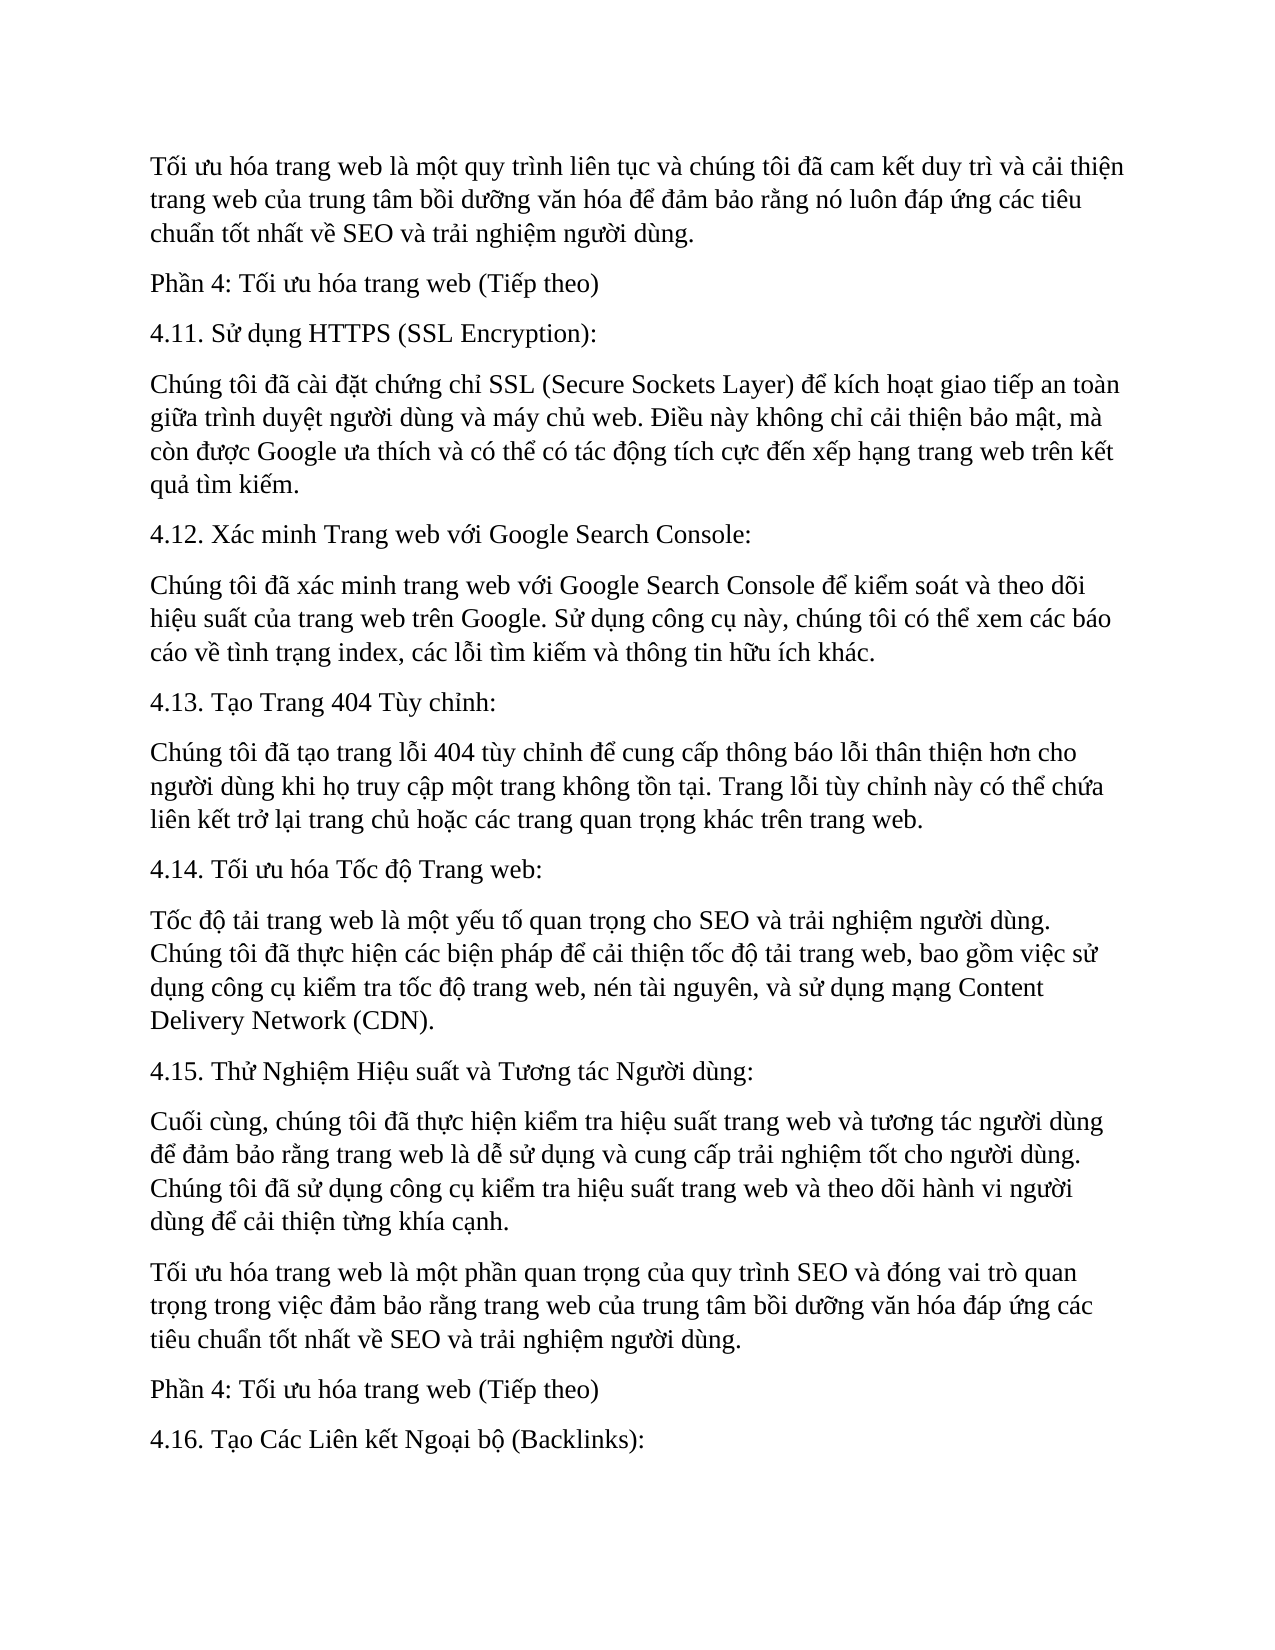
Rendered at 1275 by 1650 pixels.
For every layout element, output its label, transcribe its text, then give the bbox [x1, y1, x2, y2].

text 4.14. Tối ưu hóa Tốc độ Trang web: [150, 853, 1125, 885]
text Chúng tôi đã xác minh trang web với Google Search Console để kiểm soát và theo dõi hiệu suất của trang web trên Google. Sử dụng công cụ này, chúng tôi có thể xem các báo cáo về tình trạng index, các lỗi tìm kiếm và thông tin hữu ích khác. [150, 569, 1125, 667]
text Cuối cùng, chúng tôi đã thực hiện kiểm tra hiệu suất trang web và tương tác người dùng để đảm bảo rằng trang web là dễ sử dụng và cung cấp trải nghiệm tốt cho người dùng. Chúng tôi đã sử dụng công cụ kiểm tra hiệu suất trang web và theo dõi hành vi người dùng để cải thiện từng khía cạnh. [150, 1105, 1125, 1237]
text 4.16. Tạo Các Liên kết Ngoại bộ (Backlinks): [150, 1423, 1125, 1454]
text Phần 4: Tối ưu hóa trang web (Tiếp theo) [150, 1373, 1125, 1404]
text Phần 4: Tối ưu hóa trang web (Tiếp theo) [150, 267, 1125, 298]
text 4.12. Xác minh Trang web với Google Search Console: [150, 518, 1125, 550]
text 4.11. Sử dụng HTTPS (SSL Encryption): [150, 317, 1125, 349]
text Chúng tôi đã tạo trang lỗi 404 tùy chỉnh để cung cấp thông báo lỗi thân thiện hơn cho người dùng khi họ truy cập một trang không tồn tại. Trang lỗi tùy chỉnh này có thể chứa liên kết trở lại trang chủ hoặc các trang quan trọng khác trên trang web. [150, 736, 1125, 834]
text 4.13. Tạo Trang 404 Tùy chỉnh: [150, 686, 1125, 717]
text Chúng tôi đã cài đặt chứng chỉ SSL (Secure Sockets Layer) để kích hoạt giao tiếp an toàn giữa trình duyệt người dùng và máy chủ web. Điều này không chỉ cải thiện bảo mật, mà còn được Google ưa thích và có thể có tác động tích cực đến xếp hạng trang web trên kết quả tìm kiếm. [150, 368, 1125, 499]
text Tối ưu hóa trang web là một phần quan trọng của quy trình SEO và đóng vai trò quan trọng trong việc đảm bảo rằng trang web của trung tâm bồi dưỡng văn hóa đáp ứng các tiêu chuẩn tốt nhất về SEO và trải nghiệm người dùng. [150, 1256, 1125, 1354]
text 4.15. Thử Nghiệm Hiệu suất và Tương tác Người dùng: [150, 1054, 1125, 1086]
text Tối ưu hóa trang web là một quy trình liên tục và chúng tôi đã cam kết duy trì và cải thiện trang web của trung tâm bồi dưỡng văn hóa để đảm bảo rằng nó luôn đáp ứng các tiêu chuẩn tốt nhất về SEO và trải nghiệm người dùng. [150, 150, 1125, 248]
text Tốc độ tải trang web là một yếu tố quan trọng cho SEO và trải nghiệm người dùng. Chúng tôi đã thực hiện các biện pháp để cải thiện tốc độ tải trang web, bao gồm việc sử dụng công cụ kiểm tra tốc độ trang web, nén tài nguyên, và sử dụng mạng Content Delivery Network (CDN). [150, 904, 1125, 1036]
